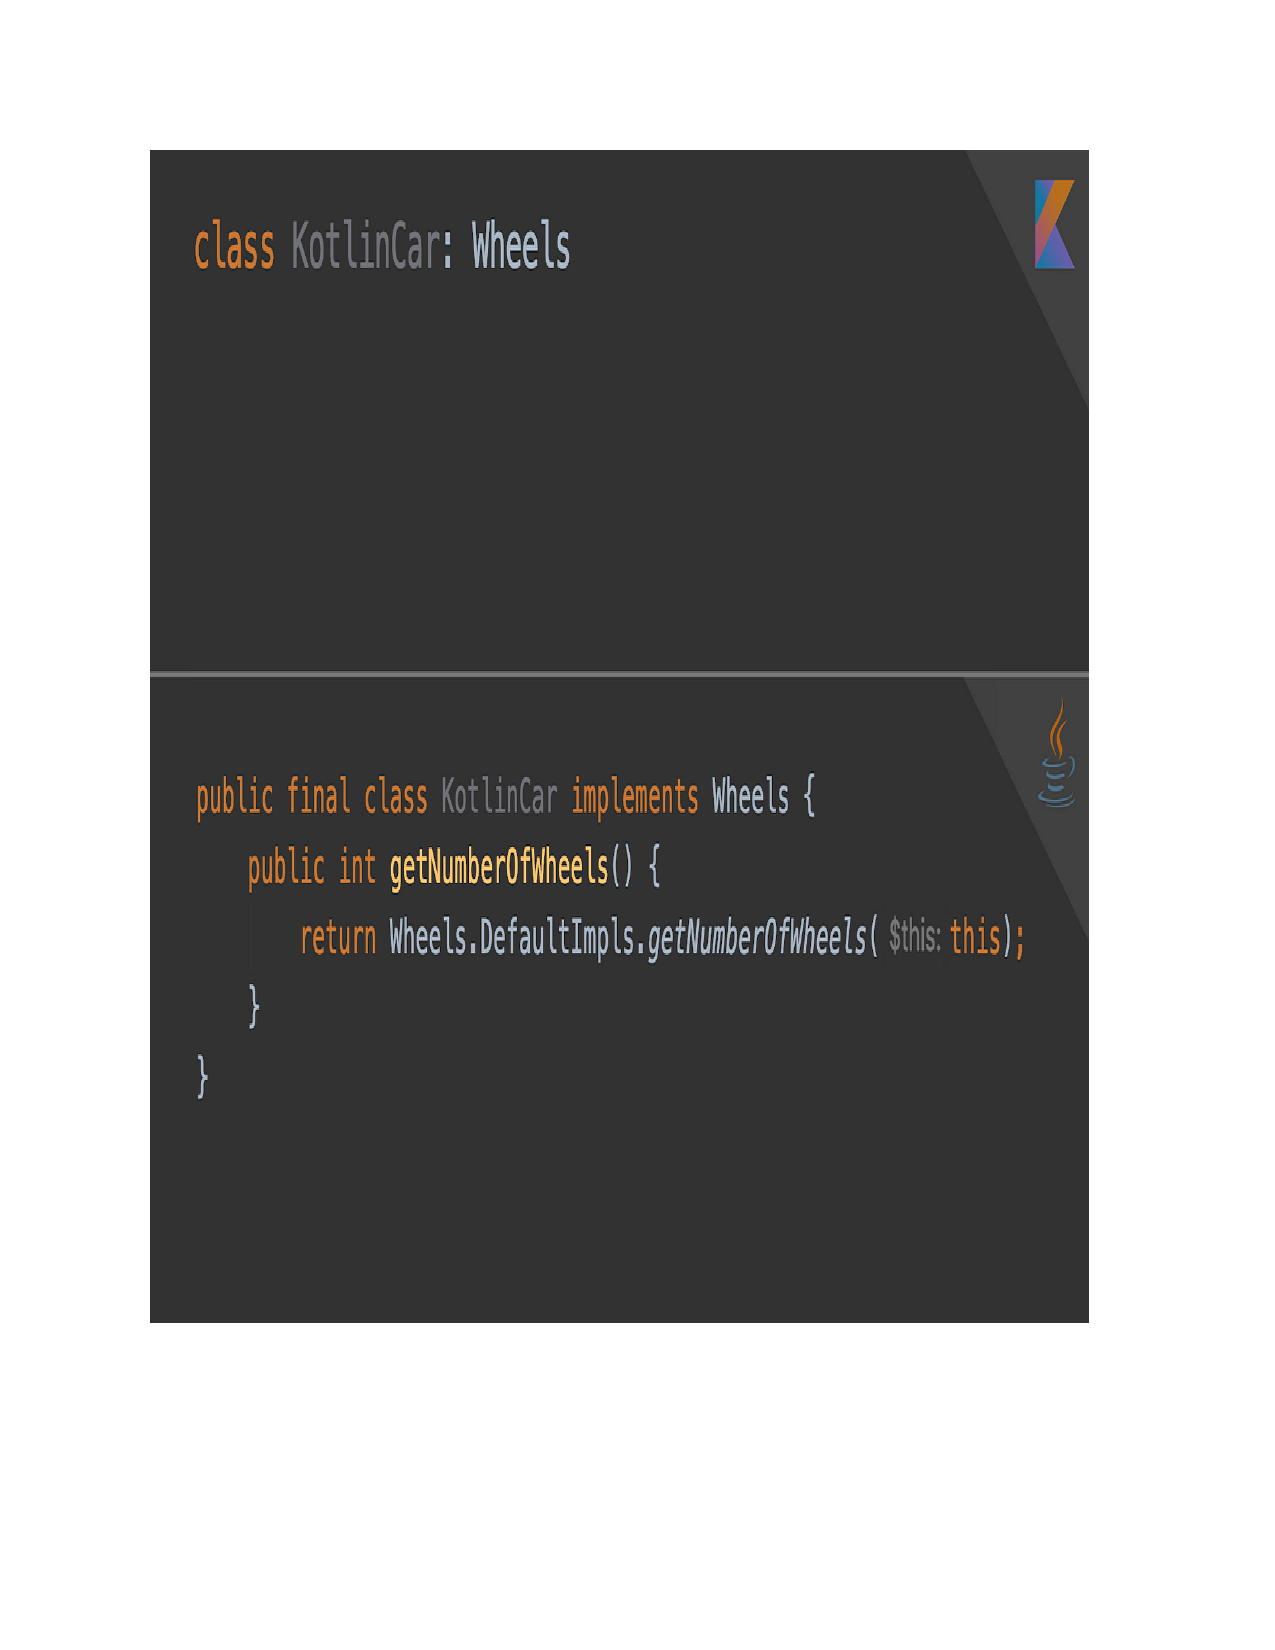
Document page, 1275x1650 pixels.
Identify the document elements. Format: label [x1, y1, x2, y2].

picture [150, 150, 1089, 1323]
